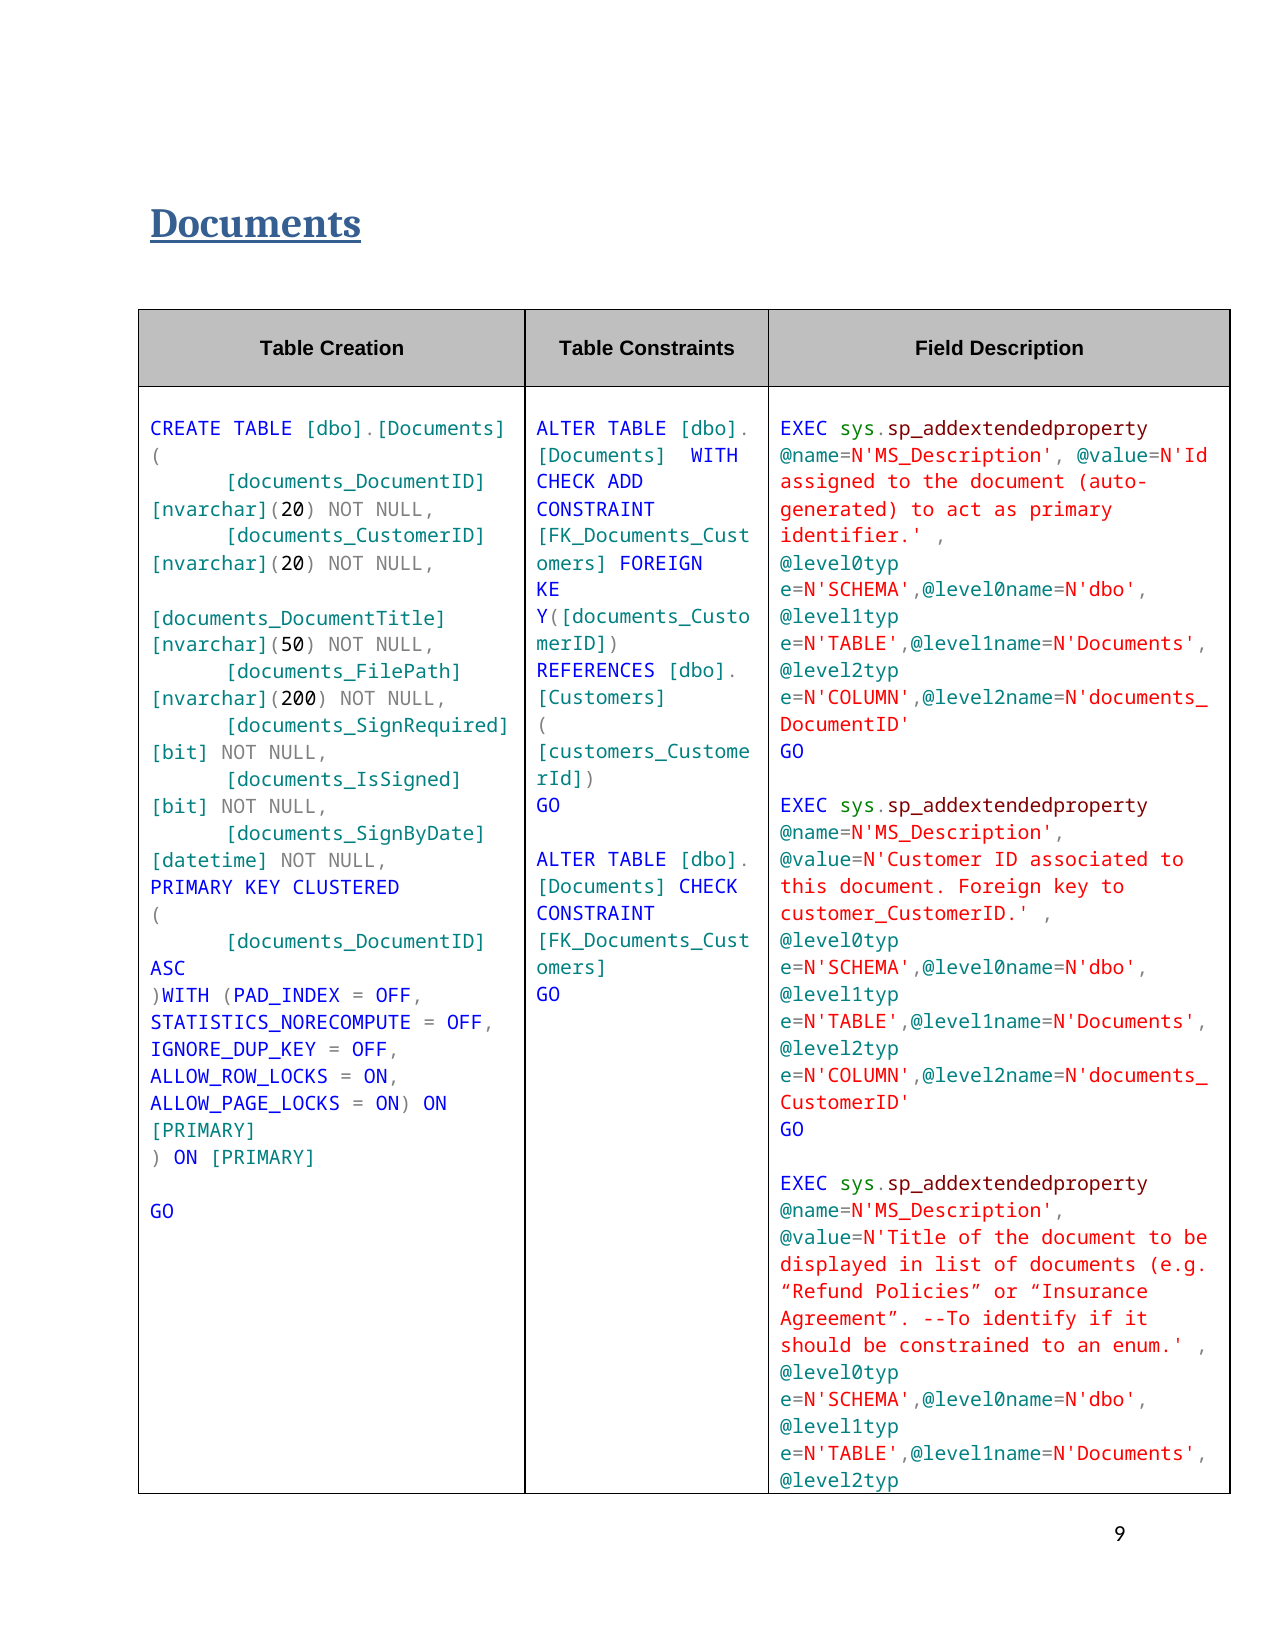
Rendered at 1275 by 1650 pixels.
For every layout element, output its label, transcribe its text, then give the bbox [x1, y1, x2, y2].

table_header Field Description [769, 310, 1229, 386]
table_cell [526, 387, 768, 1493]
subtitle Documents [150, 200, 1125, 248]
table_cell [769, 387, 1229, 1493]
table_header Table Constraints [526, 310, 768, 386]
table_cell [139, 387, 524, 1493]
table_header Table Creation [139, 310, 524, 386]
